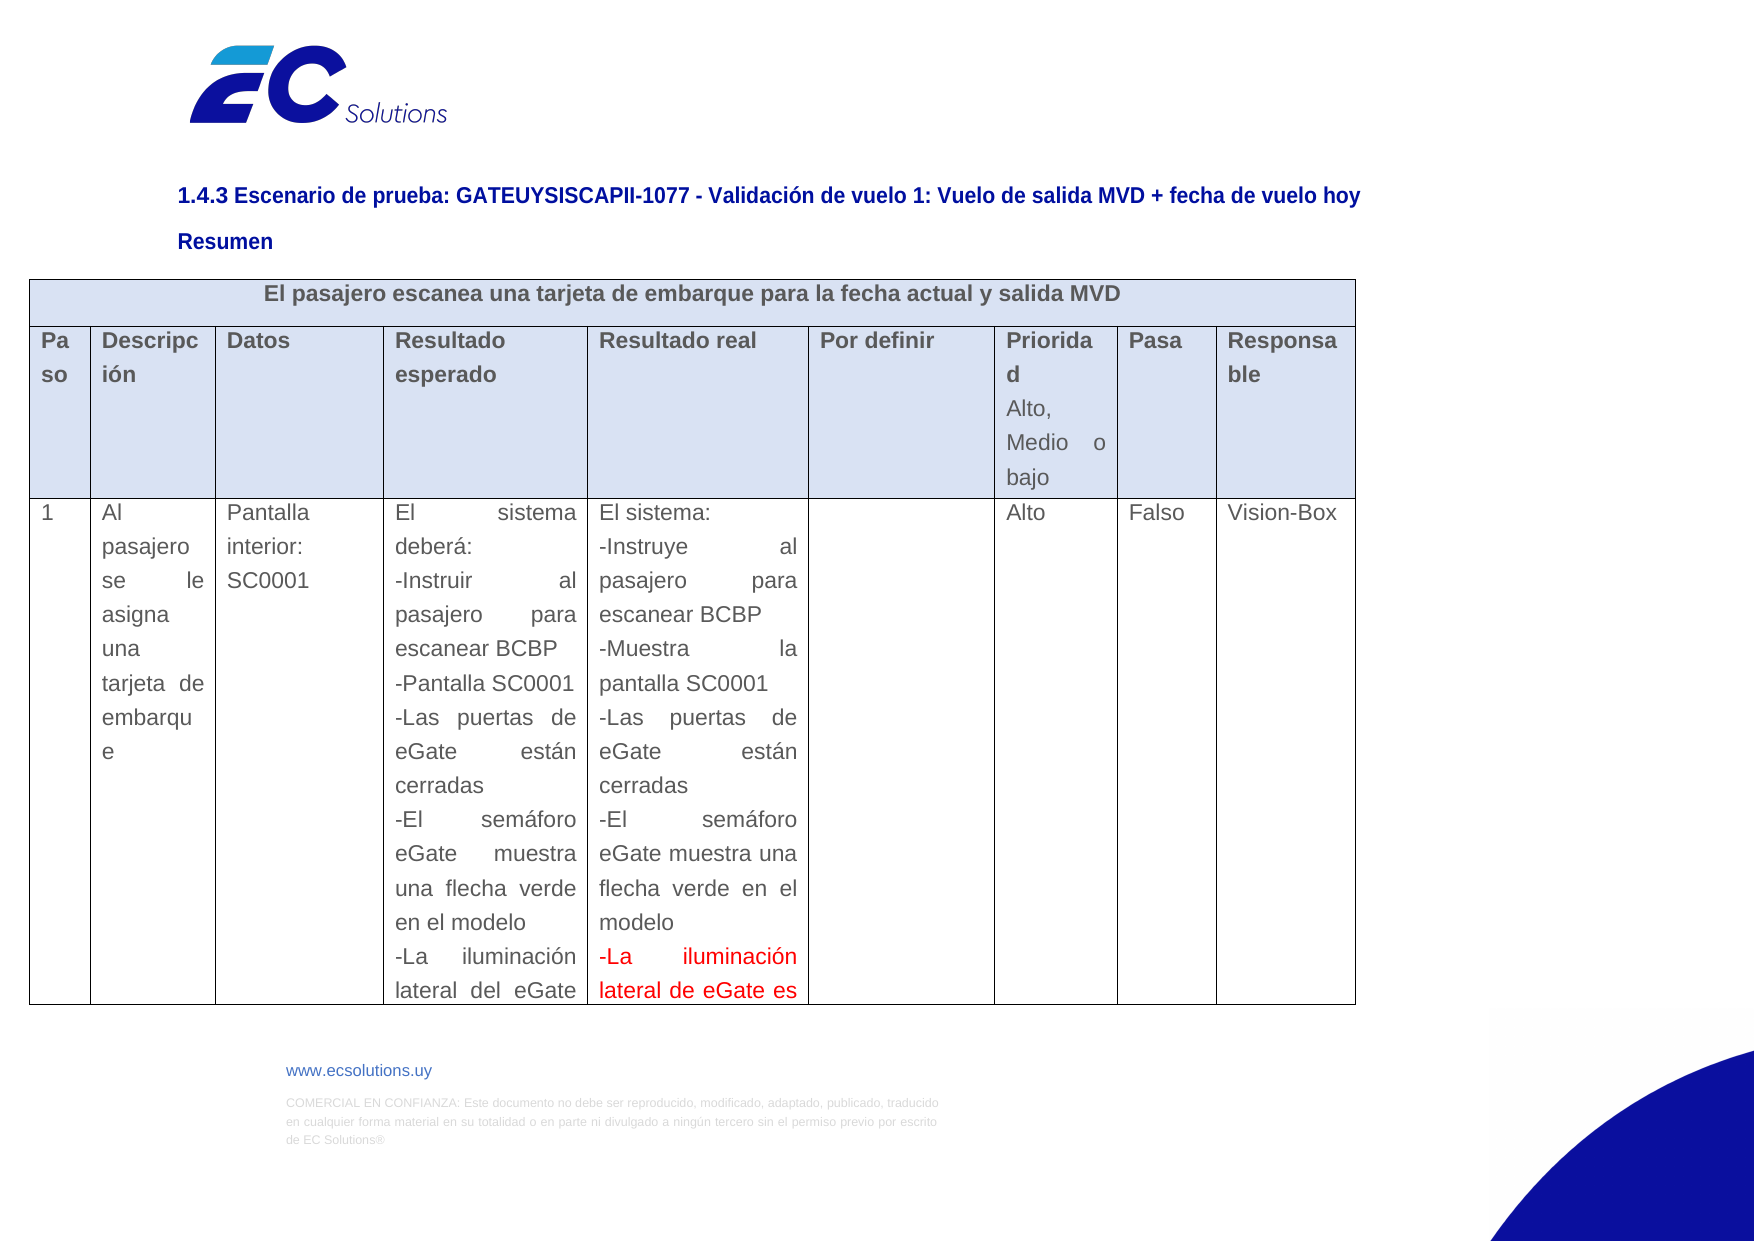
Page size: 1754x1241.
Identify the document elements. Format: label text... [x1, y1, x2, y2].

table_header El pasajero escanea una tarjeta de embarque para la fecha actual y salida MVD [30, 280, 1355, 326]
table_cell Resultado real [588, 327, 808, 498]
table_cell Alto [995, 499, 1117, 1003]
table_cell Responsable [1217, 327, 1355, 498]
table_cell Datos [216, 327, 383, 498]
subtitle 1.4.3 Escenario de prueba: GATEUYSISCAPII-1077 - Validación de vuelo 1: Vuelo de salida MVD + fecha de vuelo hoy [177, 182, 1503, 208]
table_cell Descripción [91, 327, 215, 498]
table_cell [809, 499, 994, 1003]
table_cell Por definir [809, 327, 994, 498]
table_cell Resultado esperado [384, 327, 587, 498]
table_cell Vision-Box [1217, 499, 1355, 1003]
table_cell Al pasajero se le asigna una tarjeta de embarque [91, 499, 215, 1003]
table_cell Pasa [1118, 327, 1216, 498]
text Resumen [177, 228, 1503, 254]
table_cell Pantalla interior: SC0001 [216, 499, 383, 1003]
table_cell Falso [1118, 499, 1216, 1003]
table_cell Paso [30, 327, 90, 498]
table_cell 1 [30, 499, 90, 1003]
picture [189, 45, 448, 123]
picture [1488, 1008, 1754, 1241]
table_cell Prioridad Alto, Medio o bajo [995, 327, 1117, 498]
